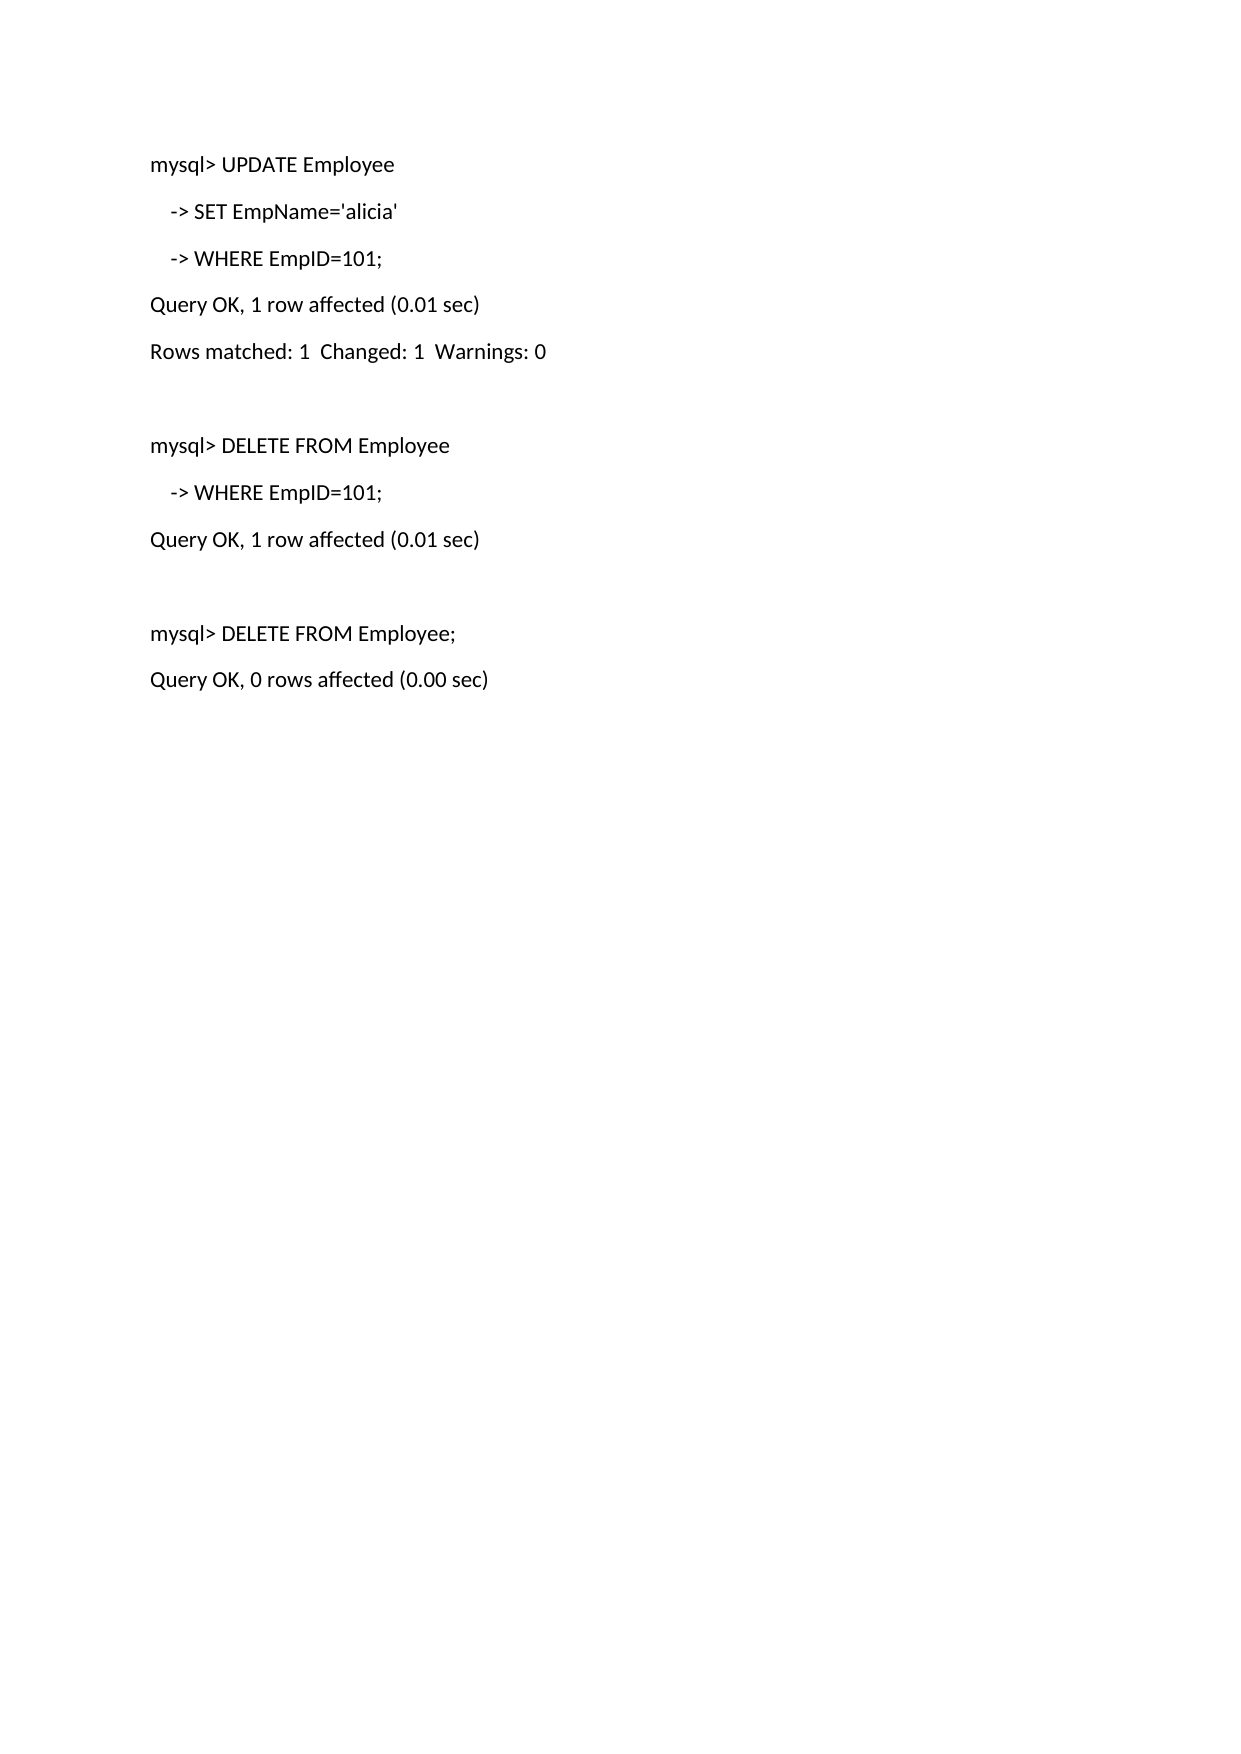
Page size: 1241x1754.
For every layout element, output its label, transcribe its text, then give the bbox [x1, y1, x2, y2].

text mysql> UPDATE Employee [150, 150, 1090, 178]
text -> SET EmpName='alicia' [150, 197, 1090, 225]
text Query OK, 1 row affected (0.01 sec) [150, 525, 1090, 553]
text Query OK, 0 rows affected (0.00 sec) [150, 666, 1090, 694]
text Query OK, 1 row affected (0.01 sec) [150, 291, 1090, 319]
text -> WHERE EmpID=101; [150, 478, 1090, 506]
text mysql> DELETE FROM Employee [150, 431, 1090, 459]
text -> WHERE EmpID=101; [150, 244, 1090, 272]
text Rows matched: 1 Changed: 1 Warnings: 0 [150, 337, 1090, 366]
text mysql> DELETE FROM Employee; [150, 619, 1090, 647]
